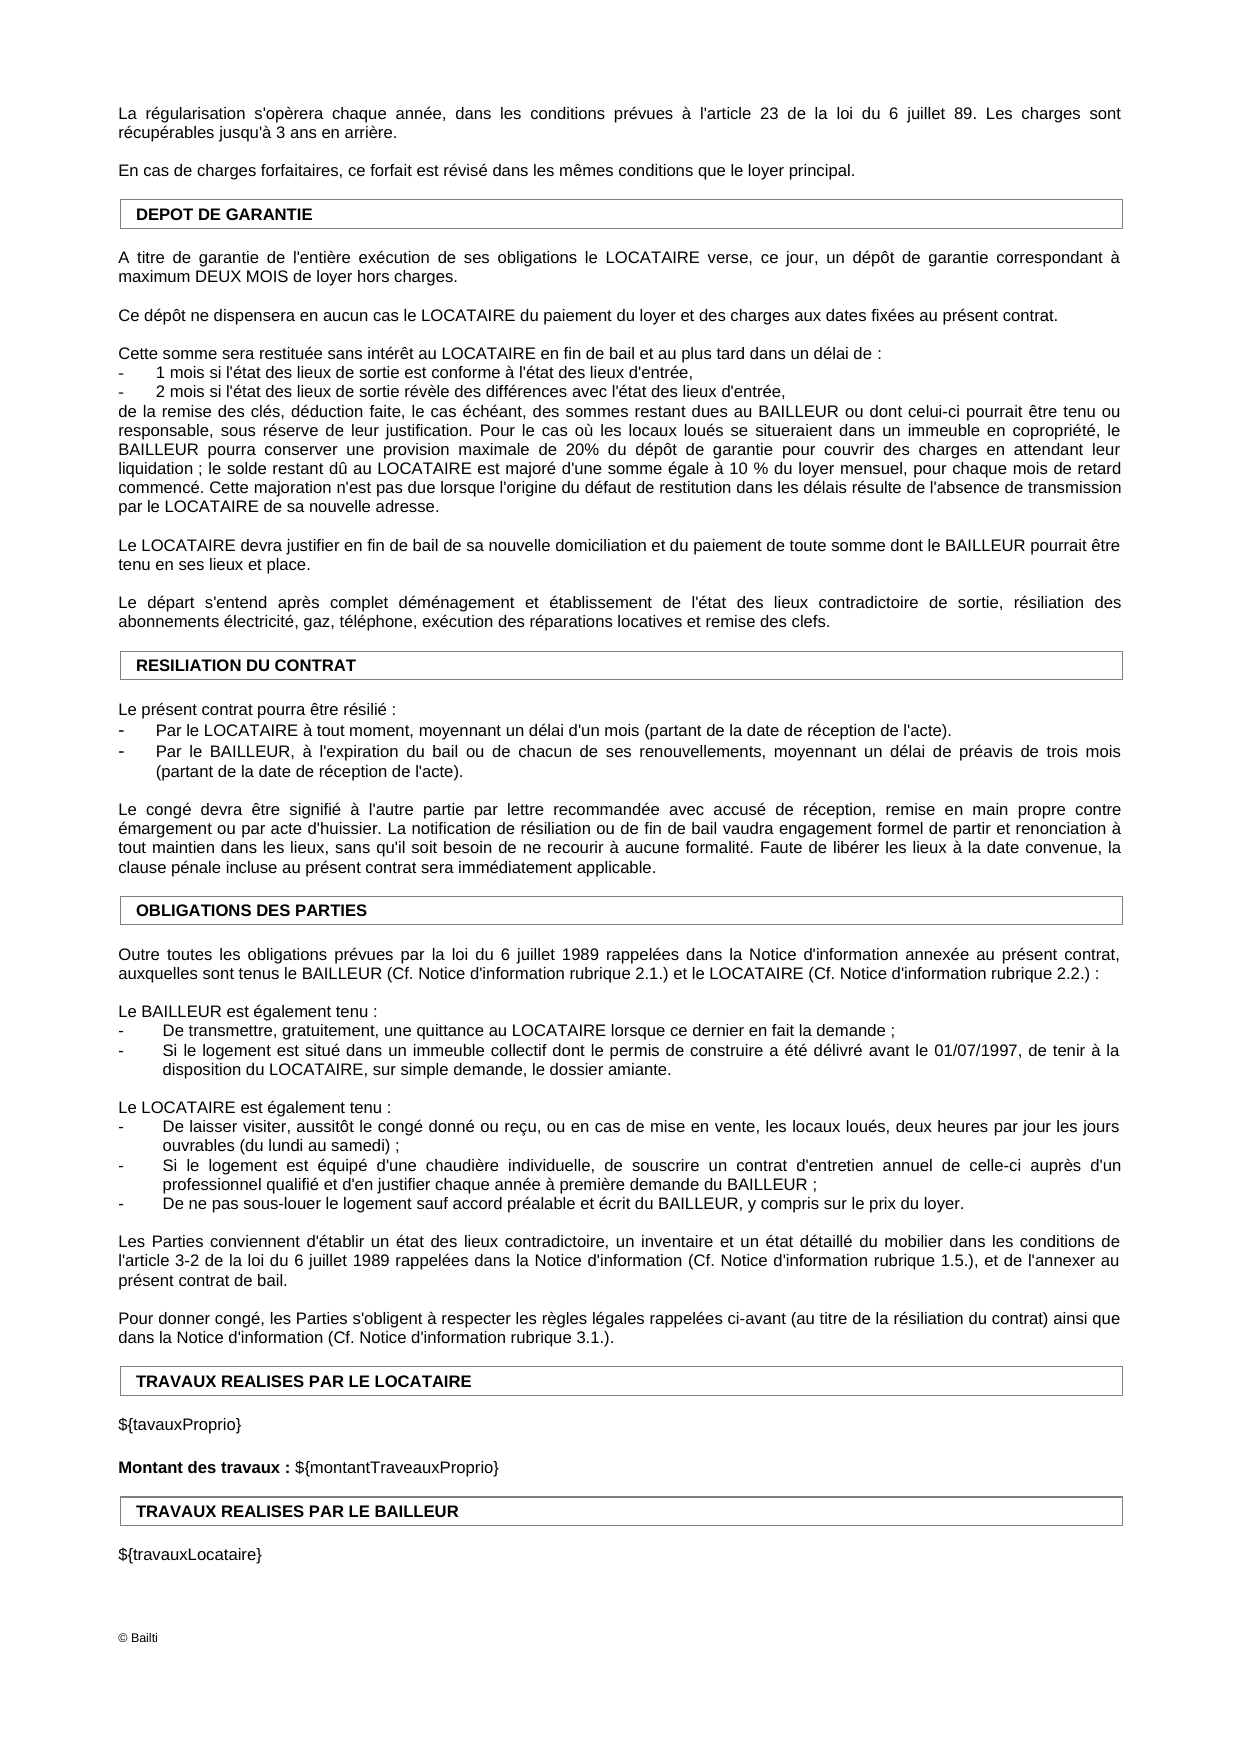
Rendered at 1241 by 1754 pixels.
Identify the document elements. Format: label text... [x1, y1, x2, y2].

text Le congé devra être signifié à l'autre partie par lettre recommandée avec accusé de réception, remise en main propre contre émargement ou par acte d'huissier. La notification de résiliation ou de fin de bail vaudra engagement formel de partir et renonciation à tout maintien dans les lieux, sans qu'il soit besoin de ne recourir à aucune formalité. Faute de libérer les lieux à la date convenue, la clause pénale incluse au présent contrat sera immédiatement applicable. [118, 800, 1122, 877]
list De ne pas sous-louer le logement sauf accord préalable et écrit du BAILLEUR, y compris sur le prix du loyer. [118, 1194, 1122, 1213]
text En cas de charges forfaitaires, ce forfait est révisé dans les mêmes conditions que le loyer principal. [118, 161, 1122, 180]
text Outre toutes les obligations prévues par la loi du 6 juillet 1989 rappelées dans la Notice d'information annexée au présent contrat, auxquelles sont tenus le BAILLEUR (Cf. Notice d'information rubrique 2.1.) et le LOCATAIRE (Cf. Notice d'information rubrique 2.2.) : [118, 944, 1122, 983]
subtitle DEPOT DE GARANTIE [121, 200, 1122, 228]
text La régularisation s'opèrera chaque année, dans les conditions prévues à l'article 23 de la loi du 6 juillet 89. Les charges sont récupérables jusqu'à 3 ans en arrière. [118, 103, 1122, 142]
list 2 mois si l'état des lieux de sortie révèle des différences avec l'état des lieux d'entrée, [118, 382, 1122, 401]
text Le départ s'entend après complet déménagement et établissement de l'état des lieux contradictoire de sortie, résiliation des abonnements électricité, gaz, téléphone, exécution des réparations locatives et remise des clefs. [118, 593, 1122, 631]
subtitle RESILIATION DU CONTRAT [121, 652, 1122, 679]
list 1 mois si l'état des lieux de sortie est conforme à l'état des lieux d'entrée, [118, 363, 1122, 382]
text Montant des travaux : ${montantTraveauxProprio} [118, 1458, 1122, 1477]
subtitle OBLIGATIONS des parties [121, 897, 1122, 924]
subtitle TRAVAUX REALISES PAR LE Bailleur [121, 1498, 1122, 1525]
subtitle TRAVAUX REALISES PAR LE LOCATAIRE [121, 1367, 1122, 1395]
list De transmettre, gratuitement, une quittance au LOCATAIRE lorsque ce dernier en fait la demande ; [118, 1021, 1122, 1040]
list Si le logement est équipé d'une chaudière individuelle, de souscrire un contrat d'entretien annuel de celle-ci auprès d'un professionnel qualifié et d'en justifier chaque année à première demande du BAILLEUR ; [118, 1155, 1122, 1194]
text Ce dépôt ne dispensera en aucun cas le LOCATAIRE du paiement du loyer et des charges aux dates fixées au présent contrat. [118, 306, 1122, 325]
text Le LOCATAIRE devra justifier en fin de bail de sa nouvelle domiciliation et du paiement de toute somme dont le BAILLEUR pourrait être tenu en ses lieux et place. [118, 536, 1122, 574]
text Cette somme sera restituée sans intérêt au LOCATAIRE en fin de bail et au plus tard dans un délai de : [118, 344, 1122, 363]
list De laisser visiter, aussitôt le congé donné ou reçu, ou en cas de mise en vente, les locaux loués, deux heures par jour les jours ouvrables (du lundi au samedi) ; [118, 1117, 1122, 1155]
text A titre de garantie de l'entière exécution de ses obligations le LOCATAIRE verse, ce jour, un dépôt de garantie correspondant à maximum DEUX MOIS de loyer hors charges. [118, 248, 1122, 286]
text ${travauxLocataire} [118, 1545, 1122, 1564]
text de la remise des clés, déduction faite, le cas échéant, des sommes restant dues au BAILLEUR ou dont celui-ci pourrait être tenu ou responsable, sous réserve de leur justification. Pour le cas où les locaux loués se situeraient dans un immeuble en copropriété, le BAILLEUR pourra conserver une provision maximale de 20% du dépôt de garantie pour couvrir des charges en attendant leur liquidation ; le solde restant dû au LOCATAIRE est majoré d'une somme égale à 10 % du loyer mensuel, pour chaque mois de retard commencé. Cette majoration n'est pas due lorsque l'origine du défaut de restitution dans les délais résulte de l'absence de transmission par le LOCATAIRE de sa nouvelle adresse. [118, 401, 1122, 516]
text Le présent contrat pourra être résilié : [118, 699, 1122, 718]
text Le LOCATAIRE est également tenu : [118, 1098, 1122, 1117]
text ${tavauxProprio} [118, 1415, 1122, 1458]
text Les Parties conviennent d'établir un état des lieux contradictoire, un inventaire et un état détaillé du mobilier dans les conditions de l'article 3-2 de la loi du 6 juillet 1989 rappelées dans la Notice d'information (Cf. Notice d'information rubrique 1.5.), et de l'annexer au présent contrat de bail. [118, 1232, 1122, 1289]
text Le BAILLEUR est également tenu : [118, 1002, 1122, 1021]
list Par le BAILLEUR, à l'expiration du bail ou de chacun de ses renouvellements, moyennant un délai de préavis de trois mois (partant de la date de réception de l'acte). [118, 740, 1122, 781]
text Pour donner congé, les Parties s'obligent à respecter les règles légales rappelées ci-avant (au titre de la résiliation du contrat) ainsi que dans la Notice d'information (Cf. Notice d'information rubrique 3.1.). [118, 1309, 1122, 1347]
list Par le LOCATAIRE à tout moment, moyennant un délai d'un mois (partant de la date de réception de l'acte). [118, 718, 1122, 740]
list Si le logement est situé dans un immeuble collectif dont le permis de construire a été délivré avant le 01/07/1997, de tenir à la disposition du LOCATAIRE, sur simple demande, le dossier amiante. [118, 1040, 1122, 1079]
